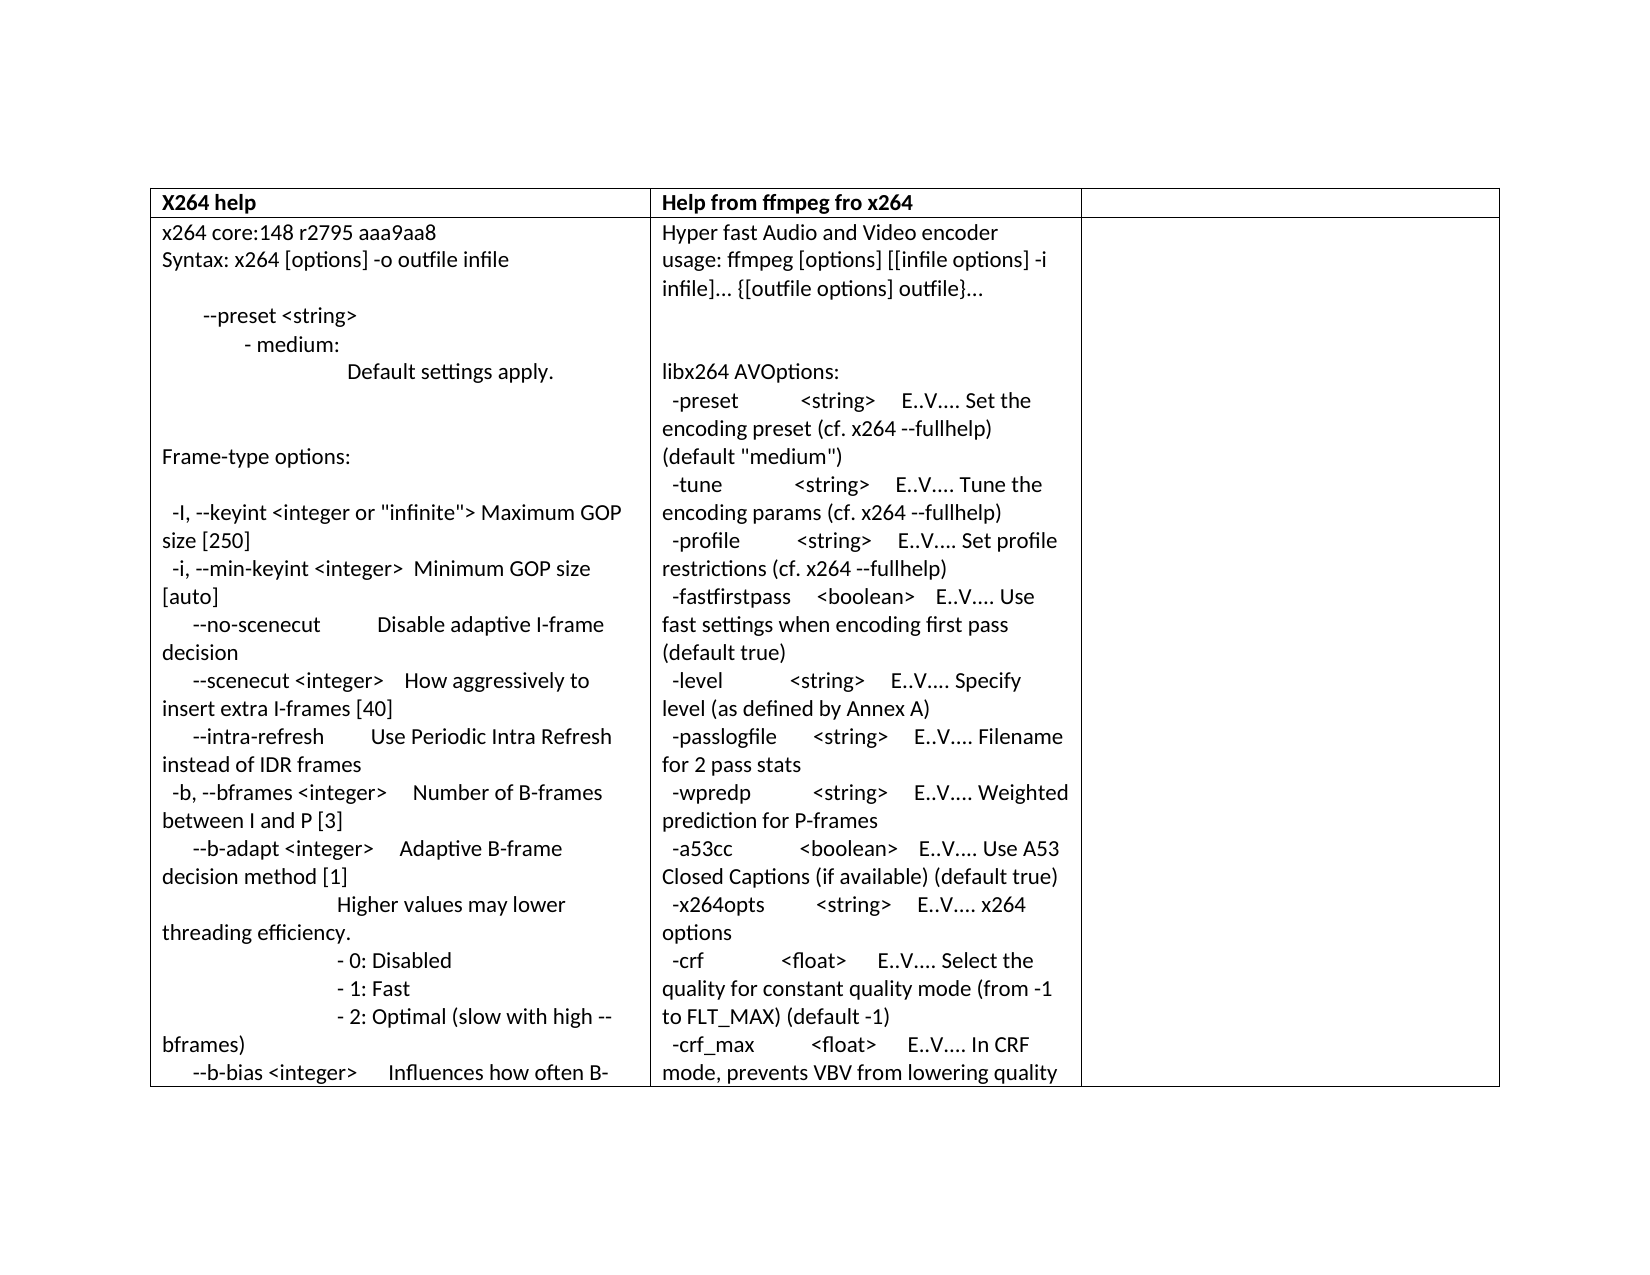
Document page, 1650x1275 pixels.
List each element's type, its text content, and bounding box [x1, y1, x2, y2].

table_header X264 help [151, 189, 650, 217]
table_header Help from ffmpeg fro x264 [651, 189, 1081, 217]
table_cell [651, 218, 1081, 1086]
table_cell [151, 218, 650, 1086]
table_header [1082, 189, 1499, 217]
table_cell [1082, 218, 1499, 1086]
